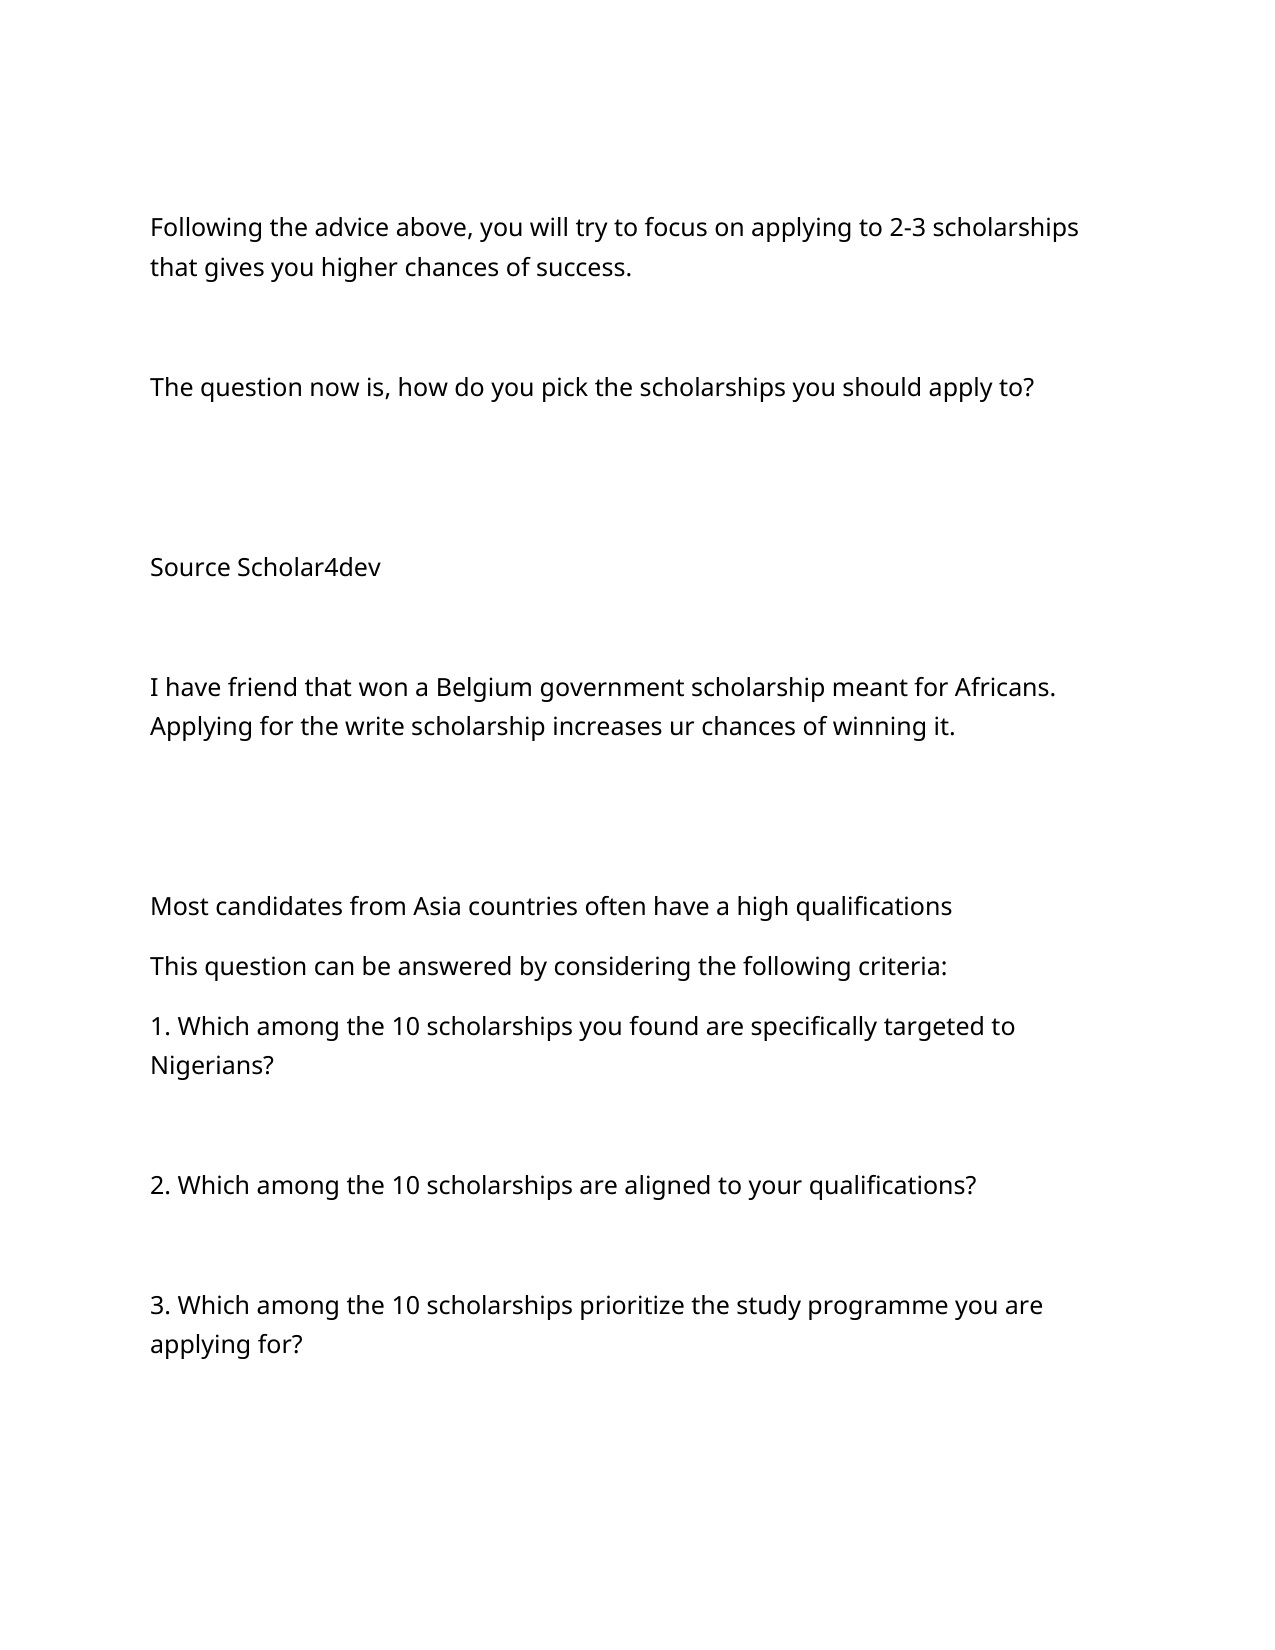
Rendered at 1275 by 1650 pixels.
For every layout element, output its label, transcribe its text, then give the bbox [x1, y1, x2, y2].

text I have friend that won a Belgium government scholarship meant for Africans. Applying for the write scholarship increases ur chances of winning it. [150, 669, 1125, 742]
text Most candidates from Asia countries often have a high qualifications [150, 888, 1125, 922]
text This question can be answered by considering the following criteria: [150, 948, 1125, 982]
text Source Scholar4dev [150, 549, 1125, 583]
text Following the advice above, you will try to focus on applying to 2-3 scholarships that gives you higher chances of success. [150, 210, 1125, 283]
text The question now is, how do you pick the scholarships you should apply to? [150, 369, 1125, 403]
text 3. Which among the 10 scholarships prioritize the study programme you are applying for? [150, 1287, 1125, 1361]
text 1. Which among the 10 scholarships you found are specifically targeted to Nigerians? [150, 1008, 1125, 1082]
text 2. Which among the 10 scholarships are aligned to your qualifications? [150, 1167, 1125, 1202]
